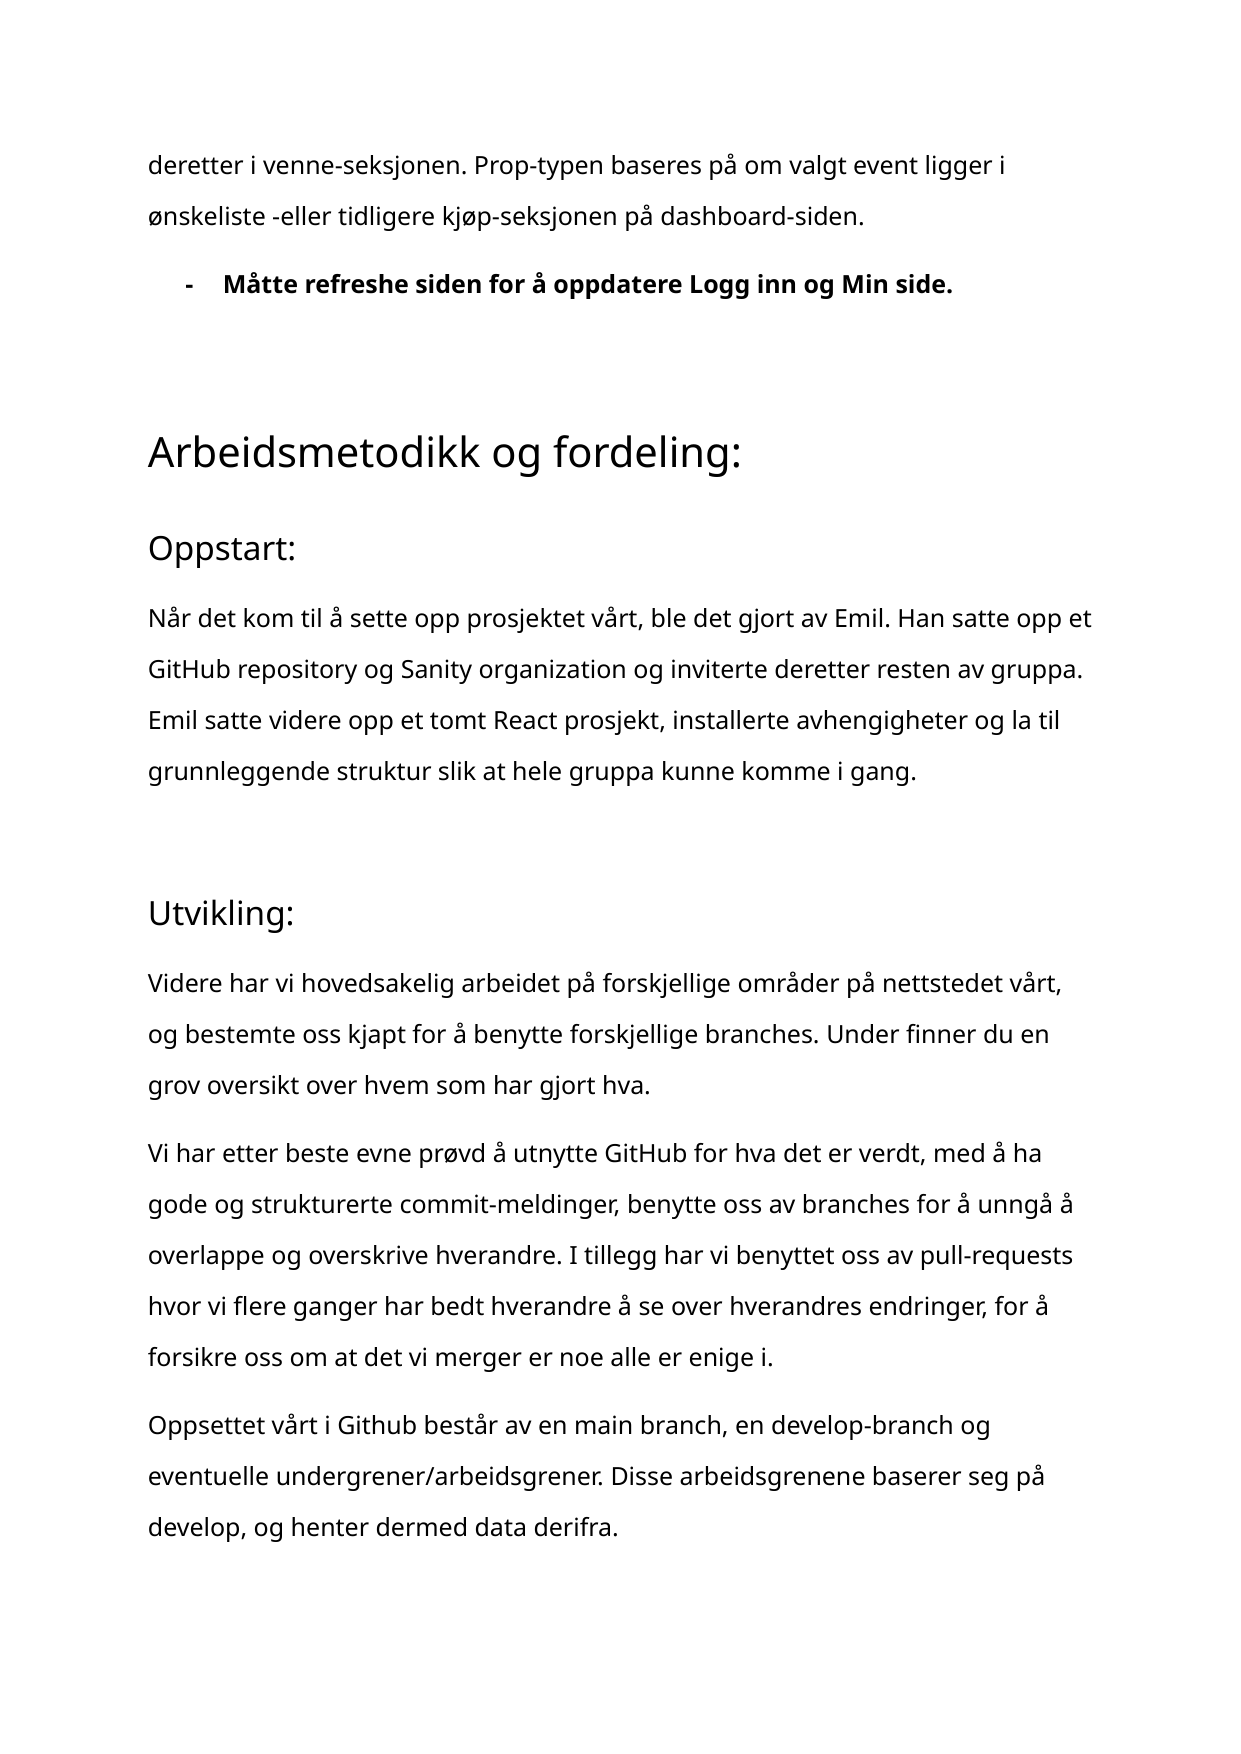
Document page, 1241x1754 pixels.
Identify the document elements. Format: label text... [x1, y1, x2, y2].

text Når det kom til å sette opp prosjektet vårt, ble det gjort av Emil. Han satte opp et GitHub repository og Sanity organization og inviterte deretter resten av gruppa. Emil satte videre opp et tomt React prosjekt, installerte avhengigheter og la til grunnleggende struktur slik at hele gruppa kunne komme i gang. [148, 601, 1093, 788]
subtitle Arbeidsmetodikk og fordeling: [148, 423, 1093, 479]
subtitle Oppstart: [148, 524, 1093, 570]
subtitle Utvikling: [148, 889, 1093, 935]
text Videre har vi hovedsakelig arbeidet på forskjellige områder på nettstedet vårt, og bestemte oss kjapt for å benytte forskjellige branches. Under finner du en grov oversikt over hvem som har gjort hva. [148, 966, 1093, 1102]
text Vi har etter beste evne prøvd å utnytte GitHub for hva det er verdt, med å ha gode og strukturerte commit-meldinger, benytte oss av branches for å unngå å overlappe og overskrive hverandre. I tillegg har vi benyttet oss av pull-requests hvor vi flere ganger har bedt hverandre å se over hverandres endringer, for å forsikre oss om at det vi merger er noe alle er enige i. [148, 1136, 1093, 1374]
text Oppsettet vårt i Github består av en main branch, en develop-branch og eventuelle undergrener/arbeidsgrener. Disse arbeidsgrenene baserer seg på develop, og henter dermed data derifra. [148, 1407, 1093, 1544]
list Måtte refreshe siden for å oppdatere Logg inn og Min side. [185, 266, 1093, 300]
